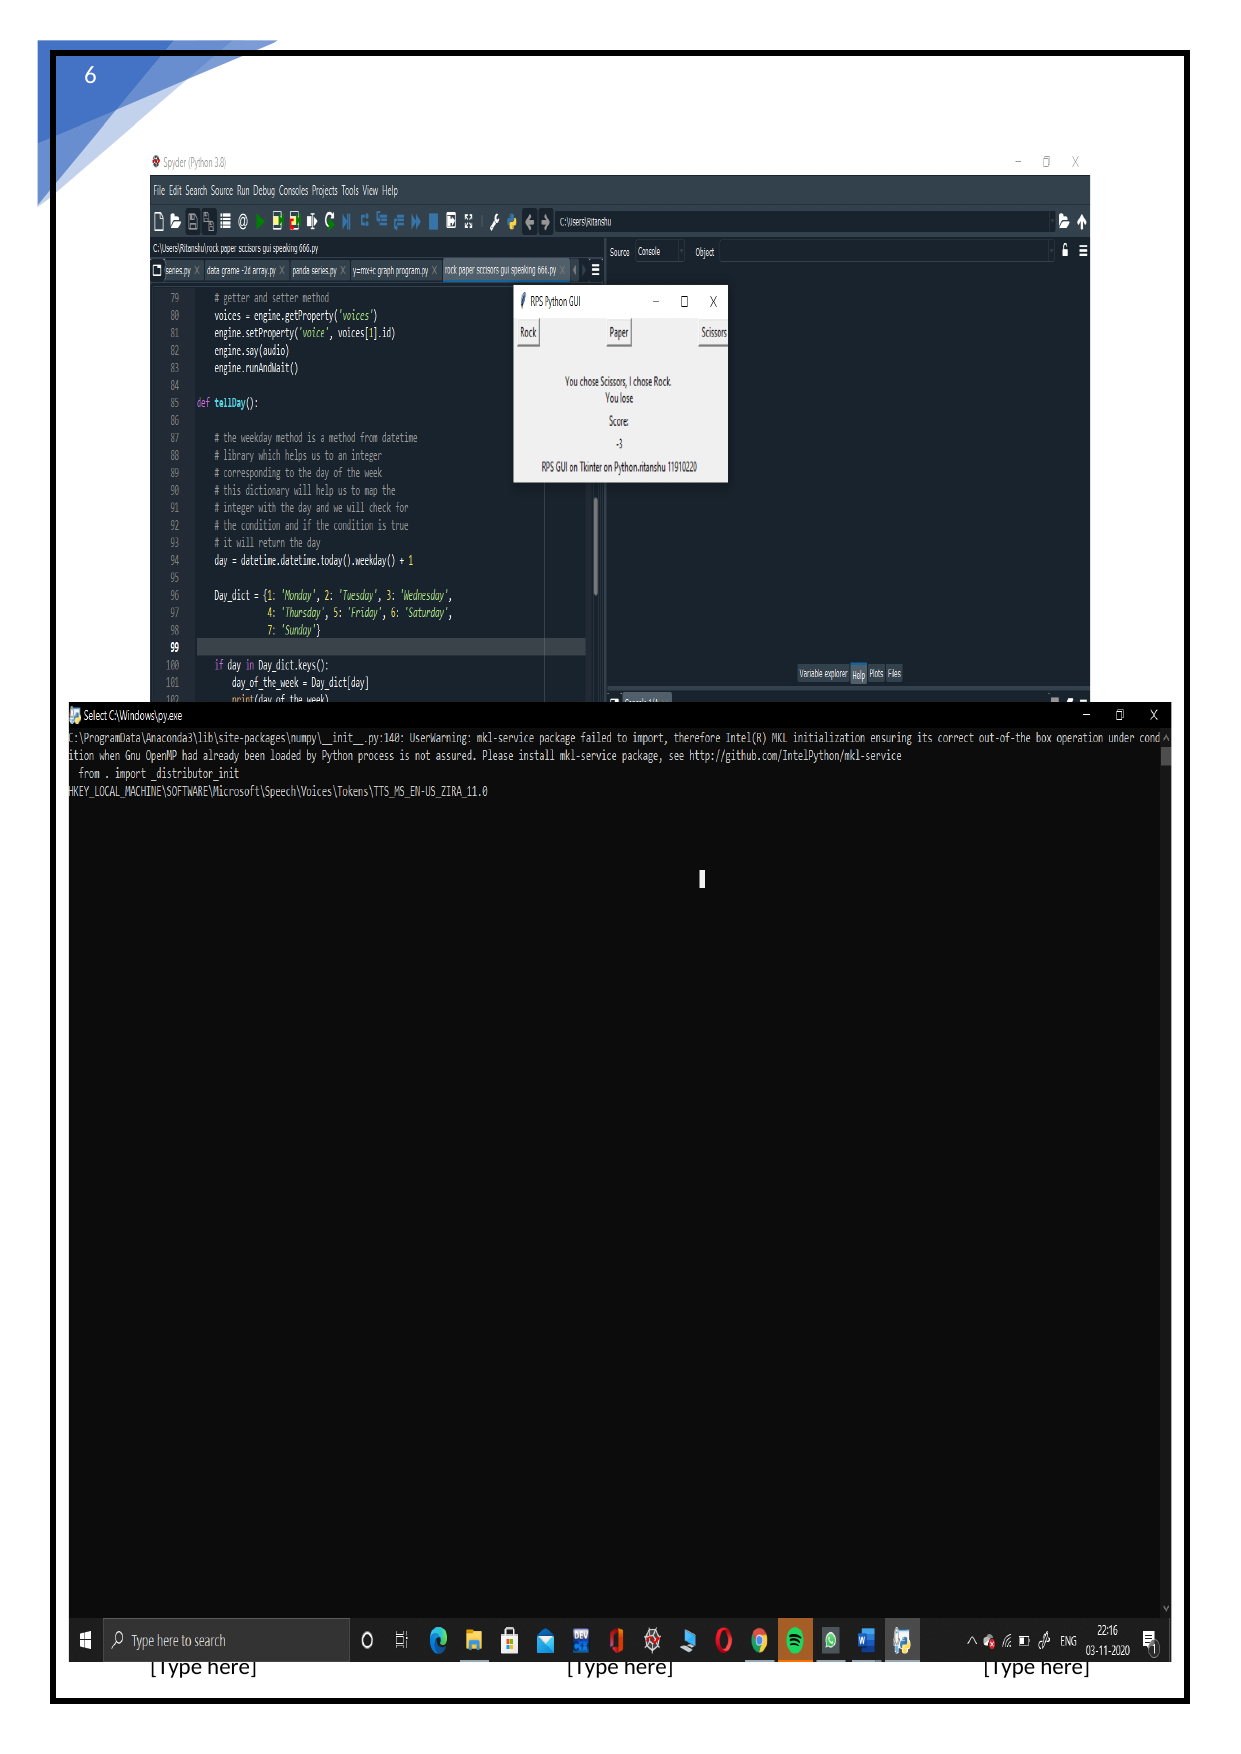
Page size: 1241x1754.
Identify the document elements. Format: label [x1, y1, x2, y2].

picture [56, 56, 1172, 1662]
picture [37, 40, 279, 209]
